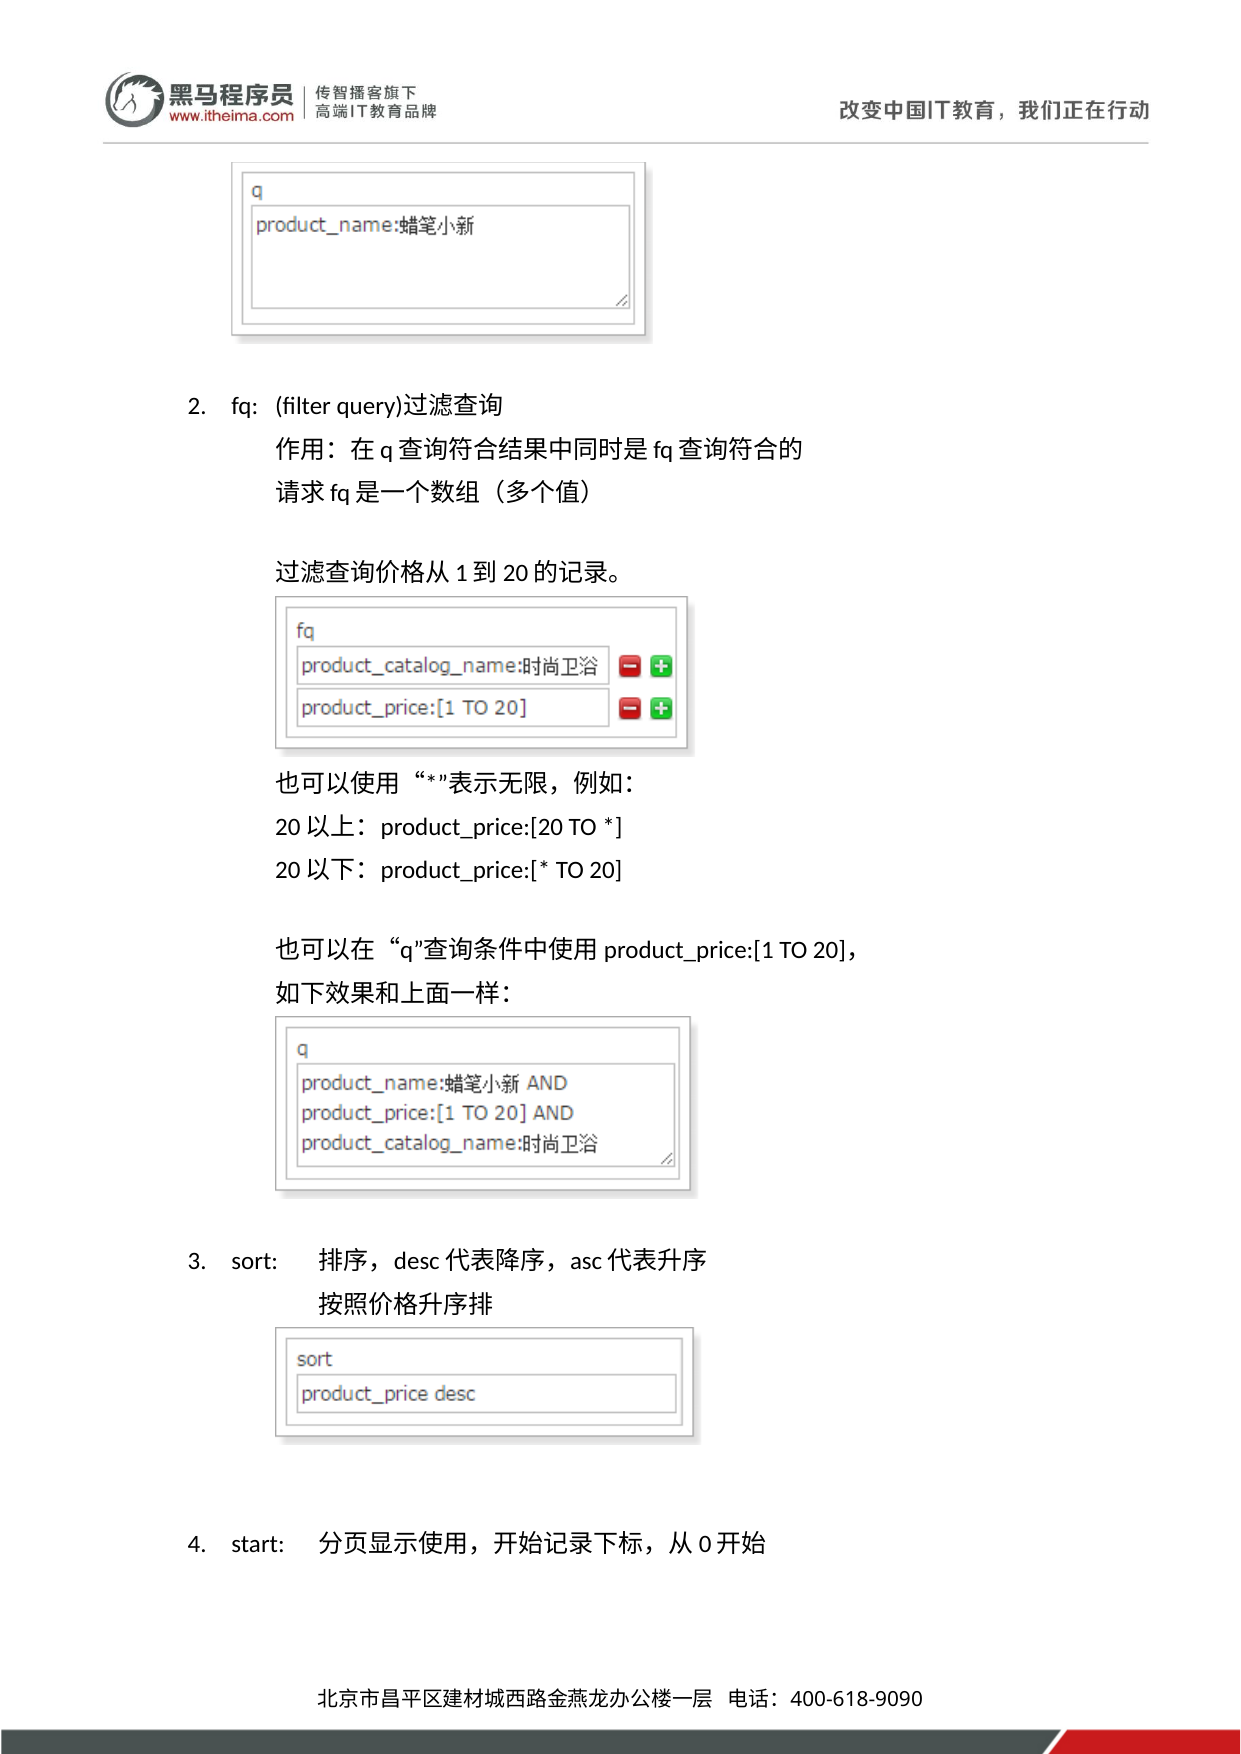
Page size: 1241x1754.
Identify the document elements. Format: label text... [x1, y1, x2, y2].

list fq: (filter query)过滤查询 [187, 386, 1053, 422]
text 20以下：product_price:[* TO 20] [231, 850, 1053, 886]
text 按照价格升序排 [275, 1284, 1053, 1320]
picture [1, 1670, 1241, 1754]
text 过滤查询价格从1到20的记录。 [231, 553, 1053, 589]
text 也可以在“q”查询条件中使用product_price:[1 TO 20]， [231, 930, 1053, 966]
picture [275, 1327, 702, 1445]
text 请求fq是一个数组（多个值） [231, 473, 1053, 509]
list start: 分页显示使用，开始记录下标，从0开始 [187, 1524, 1053, 1560]
text 20以上：product_price:[20 TO *] [231, 807, 1053, 843]
picture [231, 162, 653, 344]
text 作用：在q查询符合结果中同时是fq查询符合的 [231, 429, 1053, 466]
picture [275, 596, 696, 757]
text 如下效果和上面一样： [231, 973, 1053, 1010]
picture [0, 1, 1241, 151]
list sort: 排序，desc代表降序，asc代表升序 [187, 1241, 1053, 1277]
text 也可以使用“*”表示无限，例如： [231, 763, 1053, 799]
picture [275, 1016, 699, 1199]
